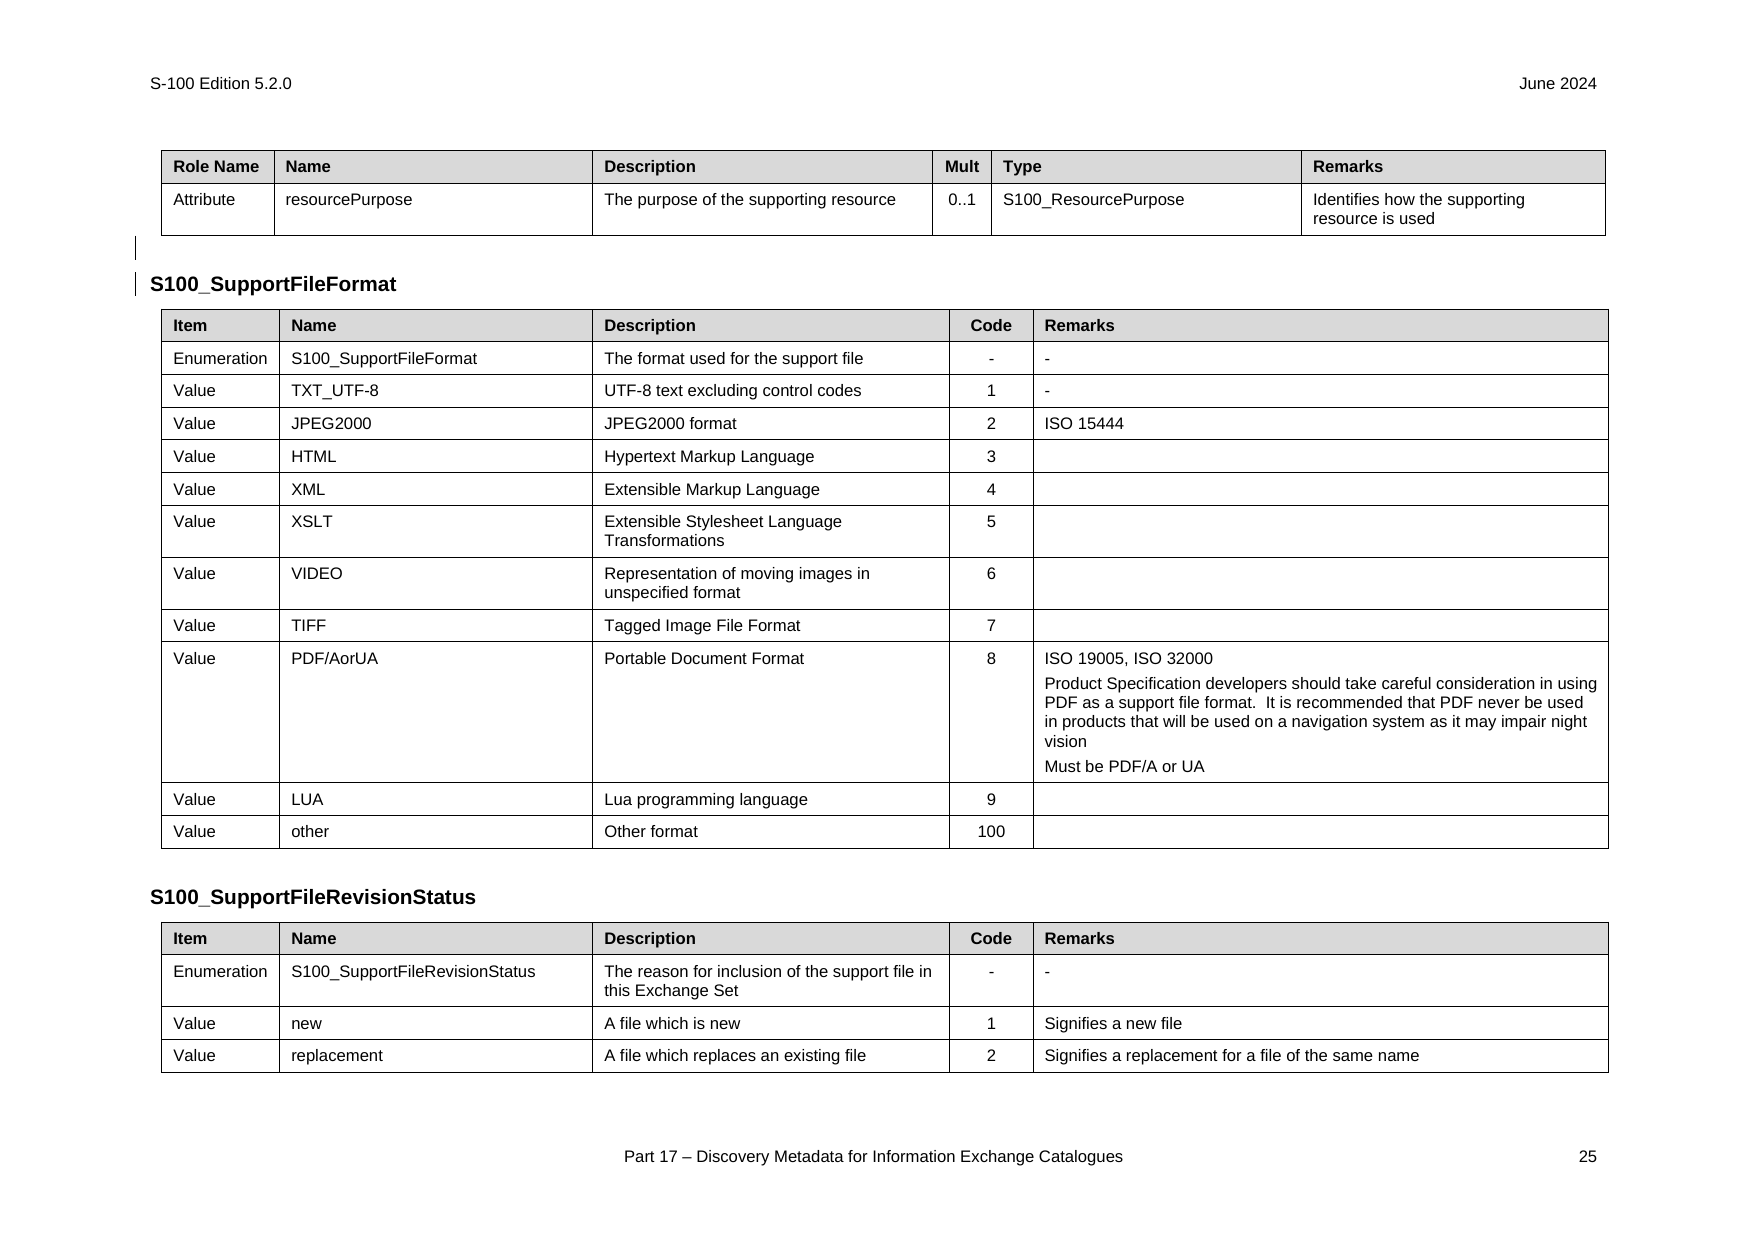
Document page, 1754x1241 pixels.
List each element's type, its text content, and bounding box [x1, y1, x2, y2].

table_cell 1 [950, 1007, 1033, 1039]
table_cell 2 [950, 1040, 1033, 1072]
table_cell Value [162, 642, 279, 782]
table_cell 2 [950, 408, 1033, 439]
table_header Mult [933, 151, 991, 183]
table_cell [1034, 506, 1608, 557]
table_header Description [593, 151, 932, 183]
table_cell Enumeration [162, 342, 279, 374]
table_cell A file which is new [593, 1007, 949, 1039]
table_cell XSLT [280, 506, 592, 557]
table_header Name [280, 923, 592, 954]
table_cell Value [162, 1007, 279, 1039]
table_cell 4 [950, 473, 1033, 505]
table_cell 7 [950, 610, 1033, 641]
table_cell 6 [950, 558, 1033, 608]
table_cell The format used for the support file [593, 342, 949, 374]
table_header Role Name [162, 151, 274, 183]
table_cell [1034, 440, 1608, 472]
table_cell Other format [593, 816, 949, 848]
table_cell other [280, 816, 592, 848]
table_cell A file which replaces an existing file [593, 1040, 949, 1072]
table_header Code [950, 923, 1033, 954]
table_cell ISO 15444 [1034, 408, 1608, 439]
table_cell The purpose of the supporting resource [593, 184, 932, 234]
table_cell Identifies how the supporting resource is used [1302, 184, 1605, 234]
table_cell - [1034, 375, 1608, 407]
table_cell Value [162, 440, 279, 472]
table_header Type [992, 151, 1301, 183]
table_cell 1 [950, 375, 1033, 407]
table_cell replacement [280, 1040, 592, 1072]
table_cell JPEG2000 [280, 408, 592, 439]
table_header Item [162, 923, 279, 954]
table_cell - [950, 955, 1033, 1006]
table_cell S100_SupportFileFormat [280, 342, 592, 374]
table_cell Lua programming language [593, 783, 949, 815]
table_cell [1034, 783, 1608, 815]
table_cell 9 [950, 783, 1033, 815]
table_header Remarks [1034, 923, 1608, 954]
table_cell S100_SupportFileRevisionStatus [280, 955, 592, 1006]
table_cell Tagged Image File Format [593, 610, 949, 641]
table_cell Hypertext Markup Language [593, 440, 949, 472]
table_cell [1034, 610, 1608, 641]
table_header Description [593, 310, 949, 341]
table_cell Value [162, 783, 279, 815]
table_cell HTML [280, 440, 592, 472]
table_header Name [280, 310, 592, 341]
table_cell UTF-8 text excluding control codes [593, 375, 949, 407]
table_header Description [593, 923, 949, 954]
table_cell Value [162, 408, 279, 439]
table_cell Signifies a replacement for a file of the same name [1034, 1040, 1608, 1072]
table_cell ISO 19005, ISO 32000 Product Specification developers should take careful consideration in using PDF as a support file format. It is recommended that PDF never be used in products that will be used on a navigation system as it may impair night vision Must be PDF/A or UA [1034, 642, 1608, 782]
table_cell JPEG2000 format [593, 408, 949, 439]
table_cell TIFF [280, 610, 592, 641]
table_cell Enumeration [162, 955, 279, 1006]
table_cell Value [162, 375, 279, 407]
table_cell Portable Document Format [593, 642, 949, 782]
table_cell 3 [950, 440, 1033, 472]
table_cell Representation of moving images in unspecified format [593, 558, 949, 608]
table_cell 5 [950, 506, 1033, 557]
table_cell new [280, 1007, 592, 1039]
table_cell - [950, 342, 1033, 374]
table_cell Value [162, 610, 279, 641]
table_cell Value [162, 473, 279, 505]
table_cell - [1034, 955, 1608, 1006]
table_cell 100 [950, 816, 1033, 848]
table_cell Extensible Stylesheet Language Transformations [593, 506, 949, 557]
table_cell Value [162, 816, 279, 848]
table_cell LUA [280, 783, 592, 815]
table_cell Signifies a new file [1034, 1007, 1608, 1039]
table_cell [1034, 816, 1608, 848]
table_cell Attribute [162, 184, 274, 234]
table_cell Value [162, 1040, 279, 1072]
table_cell 8 [950, 642, 1033, 782]
table_header Remarks [1034, 310, 1608, 341]
table_cell TXT_UTF-8 [280, 375, 592, 407]
table_cell [1034, 473, 1608, 505]
table_header Remarks [1302, 151, 1605, 183]
table_cell - [1034, 342, 1608, 374]
table_header Name [275, 151, 592, 183]
subtitle S100_SupportFileRevisionStatus [150, 885, 1604, 909]
table_cell S100_ResourcePurpose [992, 184, 1301, 234]
table_cell VIDEO [280, 558, 592, 608]
table_cell resourcePurpose [275, 184, 592, 234]
table_cell [1034, 558, 1608, 608]
table_cell Value [162, 558, 279, 608]
table_cell Value [162, 506, 279, 557]
table_cell The reason for inclusion of the support file in this Exchange Set [593, 955, 949, 1006]
table_cell PDF/AorUA [280, 642, 592, 782]
subtitle S100_SupportFileFormat [150, 272, 1604, 296]
table_header Code [950, 310, 1033, 341]
table_cell Extensible Markup Language [593, 473, 949, 505]
table_cell 0..1 [933, 184, 991, 234]
table_header Item [162, 310, 279, 341]
table_cell XML [280, 473, 592, 505]
